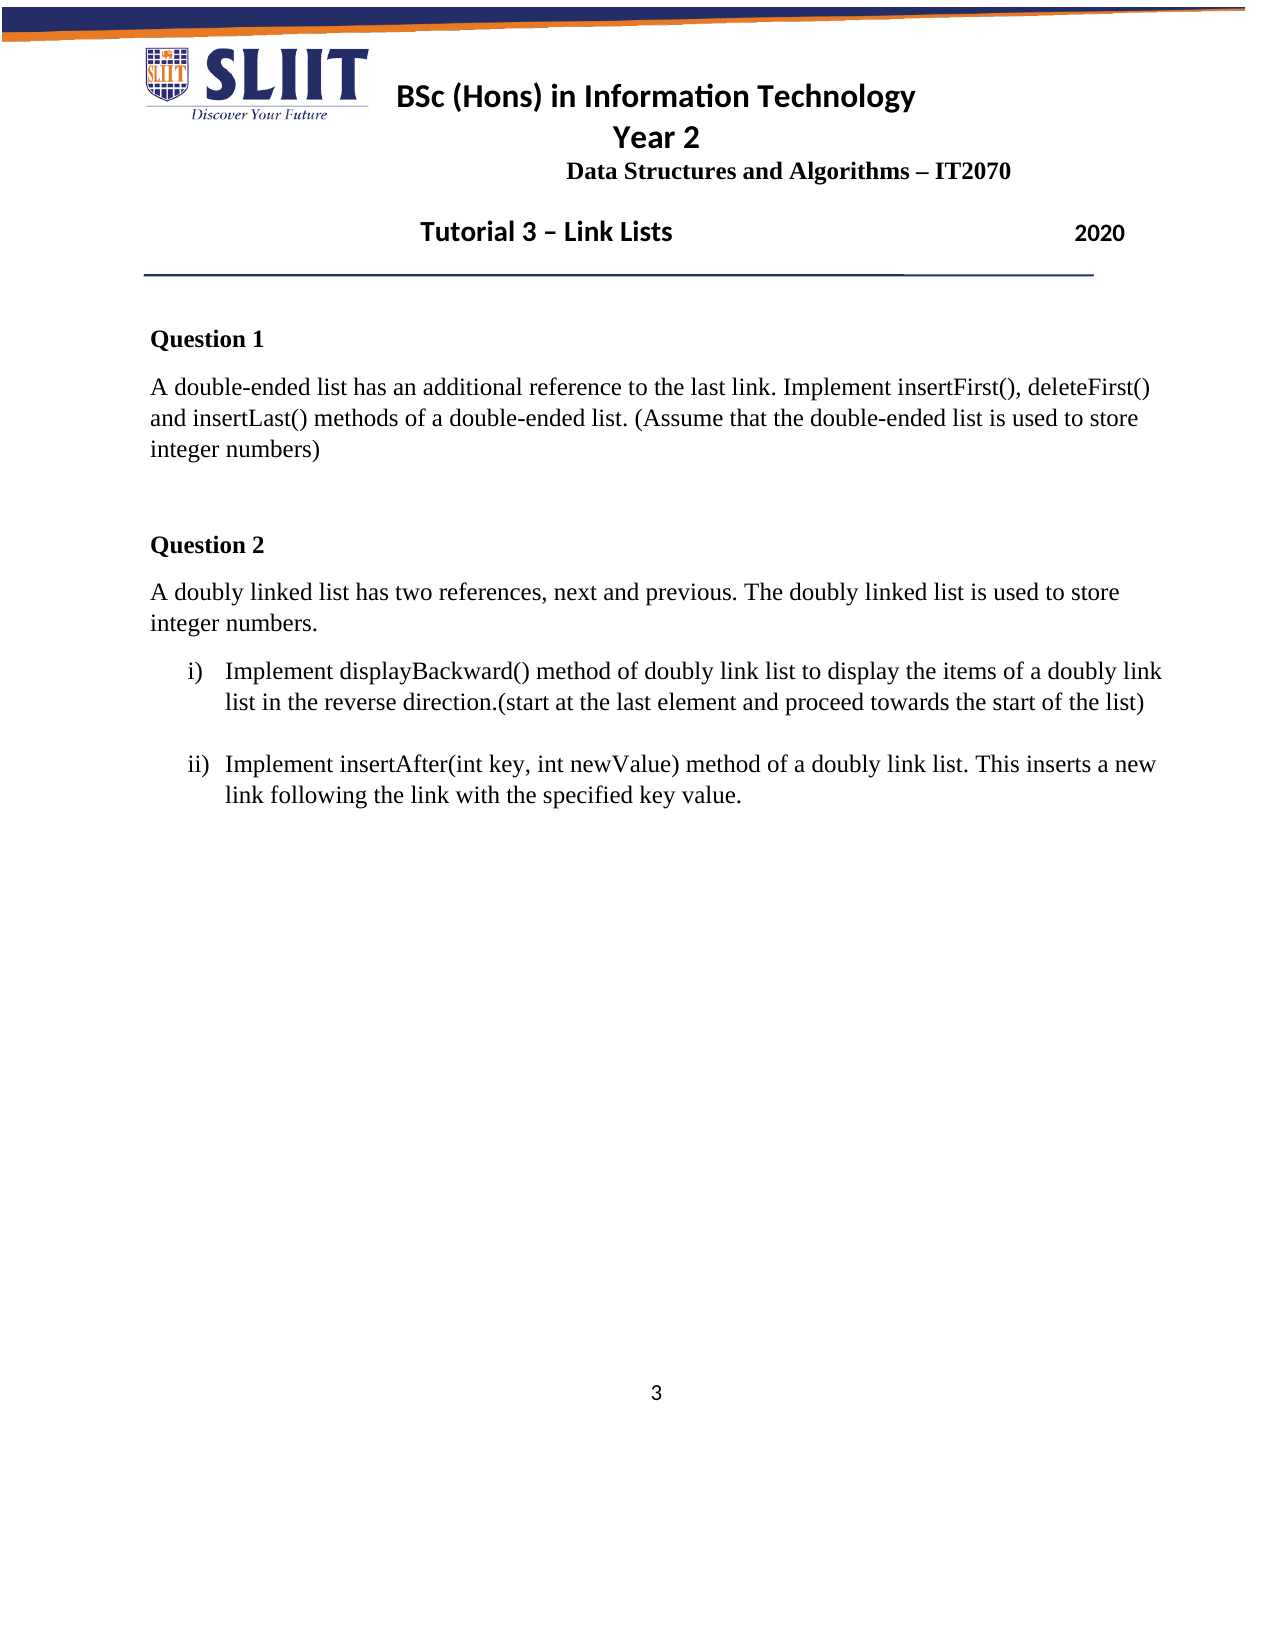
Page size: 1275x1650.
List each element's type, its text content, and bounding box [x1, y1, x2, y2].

list Implement displayBackward() method of doubly link list to display the items of a doubly link list in the reverse direction.(start at the last element and proceed towards the start of the list) [187, 656, 1162, 716]
picture [3, 7, 1245, 124]
list Implement insertAfter(int key, int newValue) method of a doubly link list. This inserts a new link following the link with the specified key value. [187, 749, 1162, 808]
text Question 2 [150, 530, 1162, 558]
text Question 1 [150, 324, 1162, 353]
text A double-ended list has an additional reference to the last link. Implement insertFirst(), deleteFirst() and insertLast() methods of a double-ended list. (Assume that the double-ended list is used to store integer numbers) [150, 372, 1162, 463]
text A doubly linked list has two references, next and previous. The doubly linked list is used to store integer numbers. [150, 577, 1162, 637]
